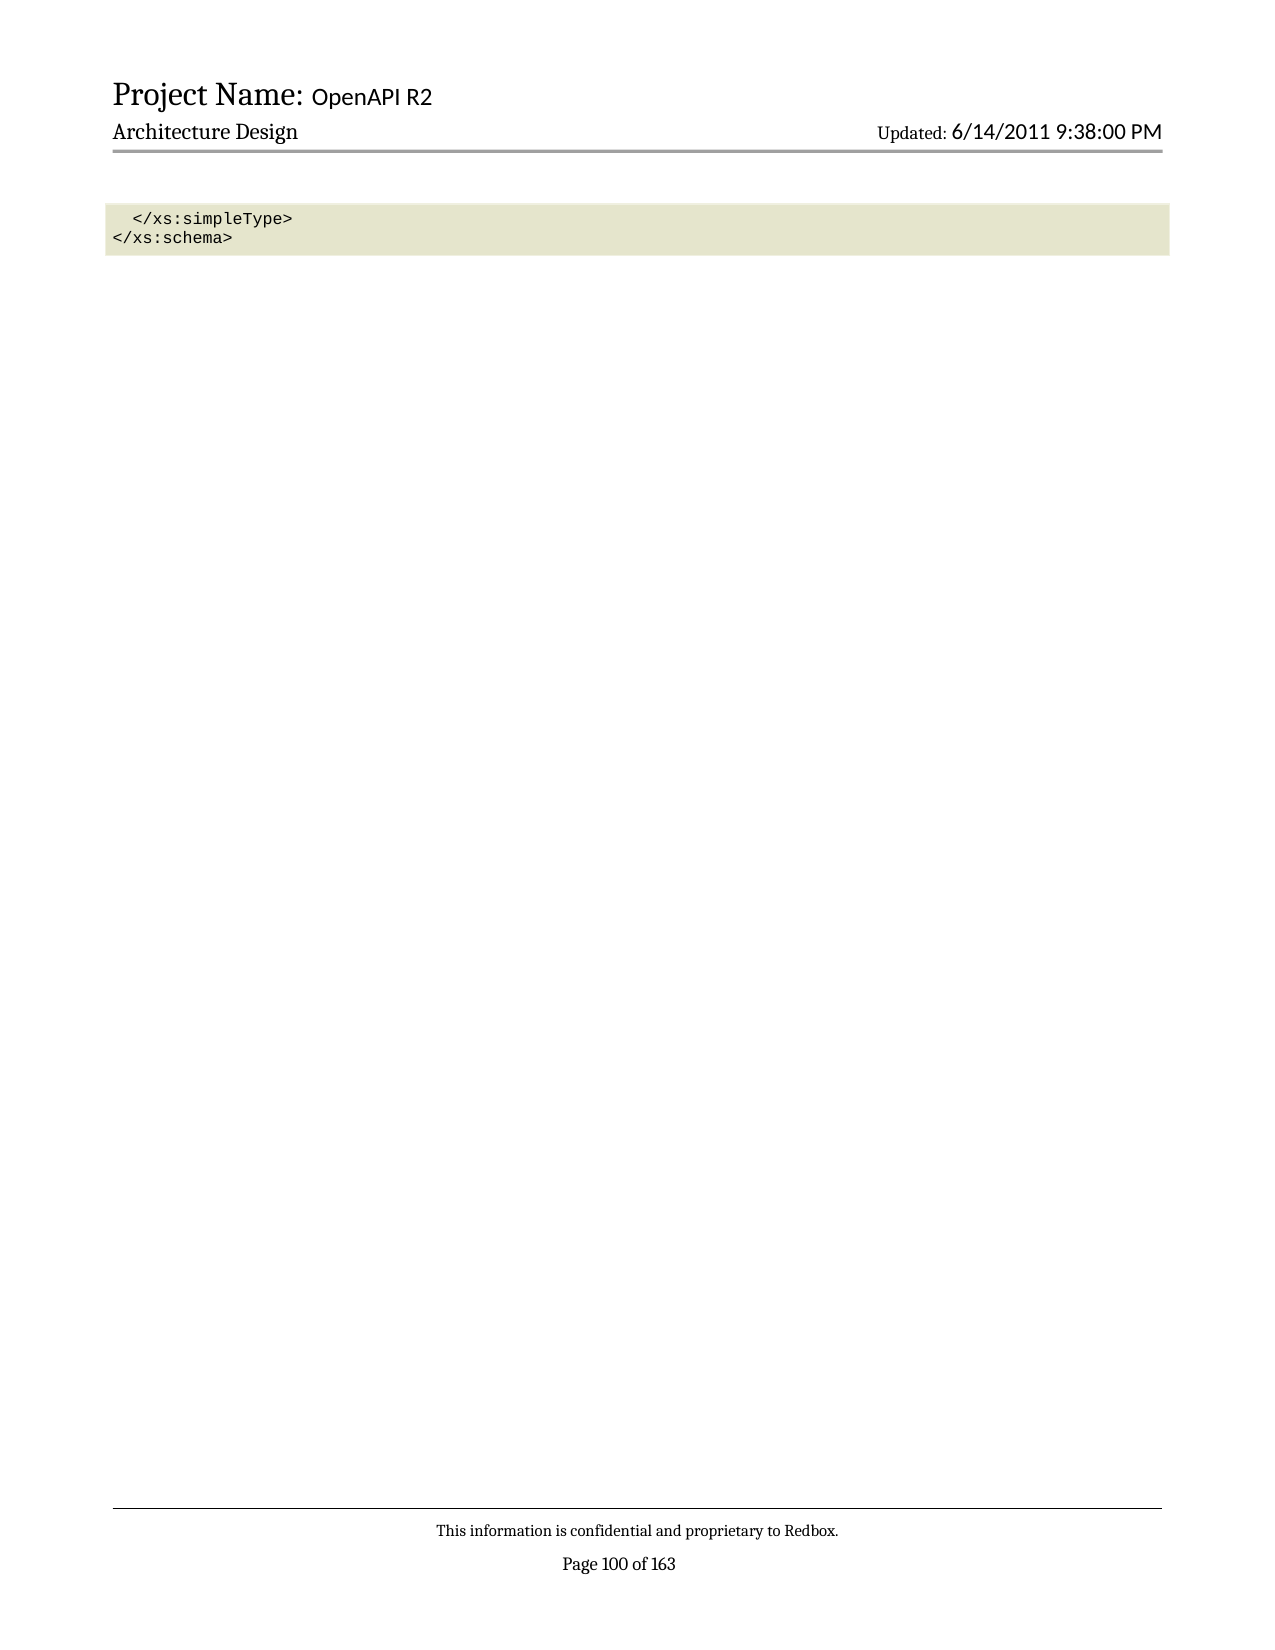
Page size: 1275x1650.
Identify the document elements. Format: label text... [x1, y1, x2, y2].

text </xs:simpleType> [106, 205, 1169, 222]
text </xs:schema> [106, 222, 1169, 255]
